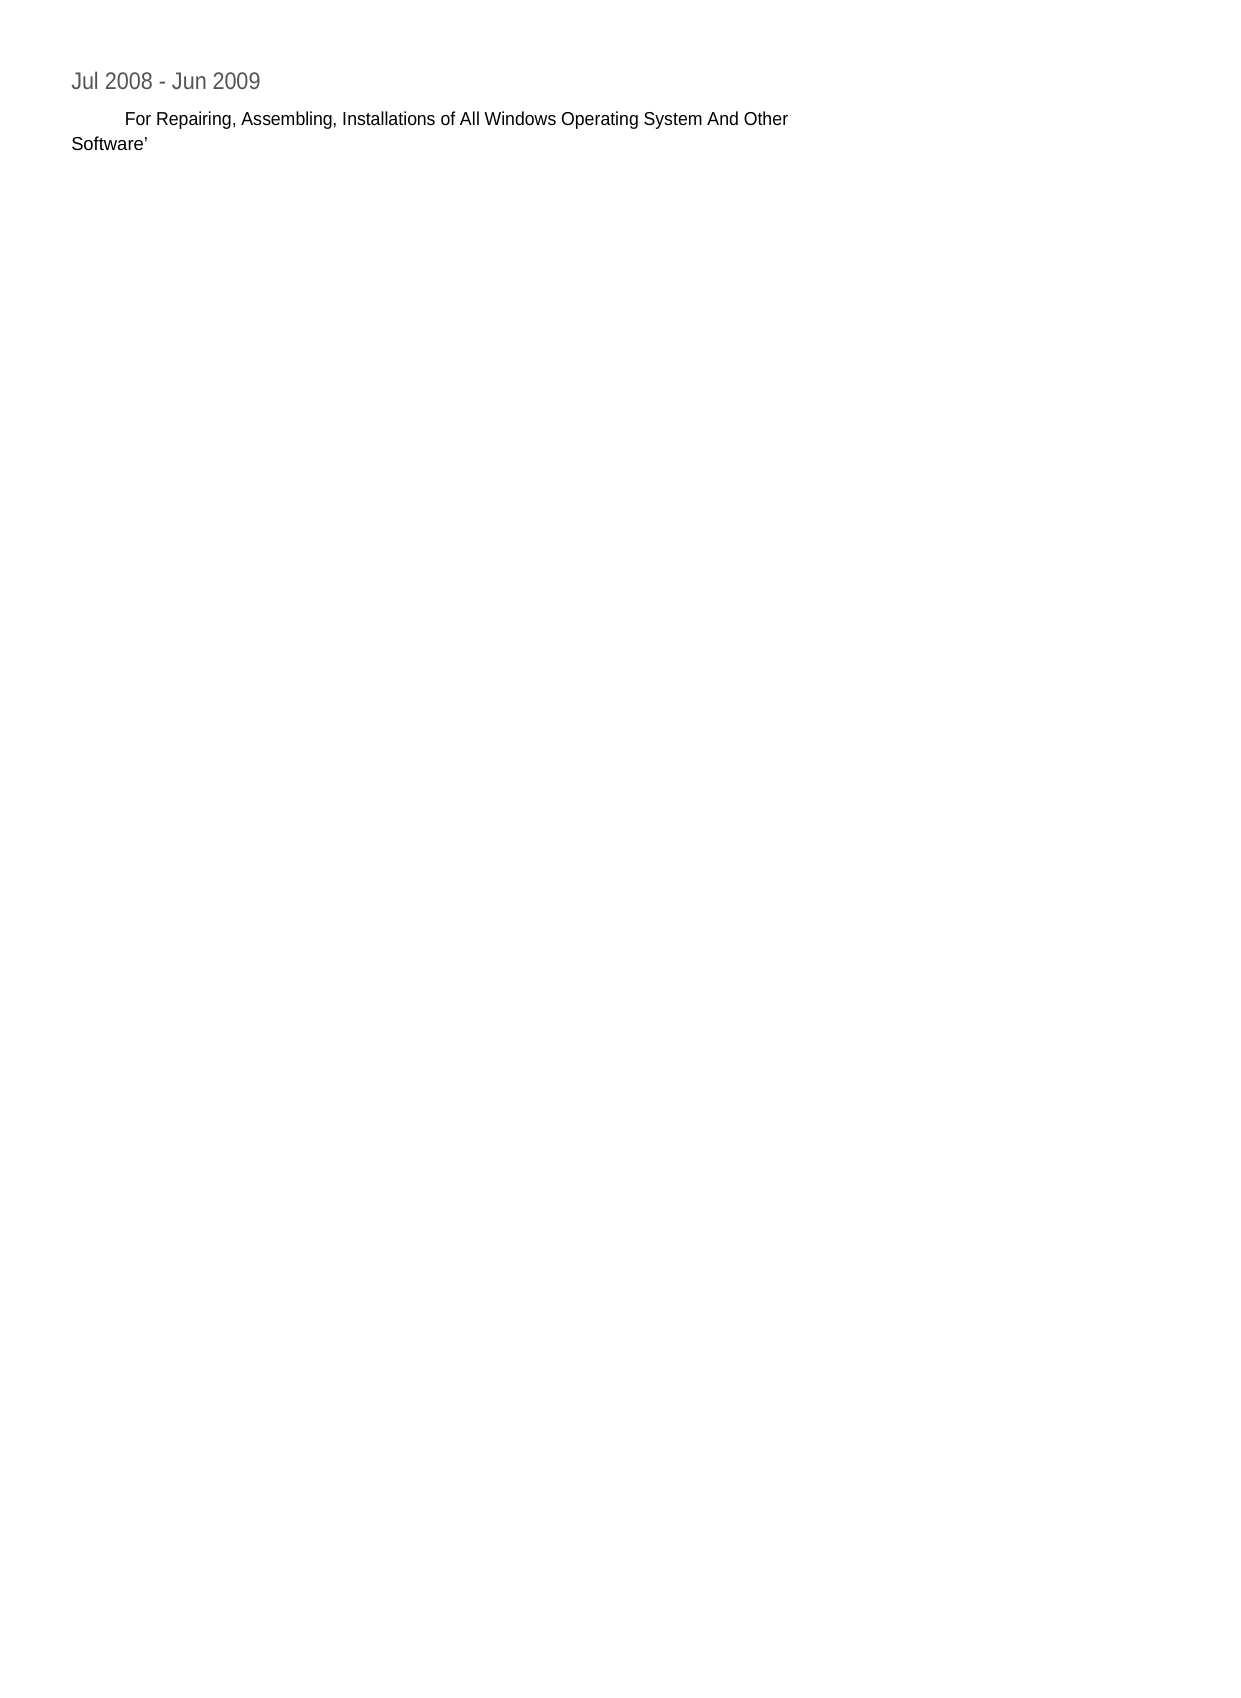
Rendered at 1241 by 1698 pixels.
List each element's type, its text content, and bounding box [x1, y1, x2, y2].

text For Repairing, Assembling, Installations of All Windows Operating System And Other Software’ [71, 108, 813, 155]
subtitle Jul 2008 - Jun 2009 [71, 67, 510, 94]
